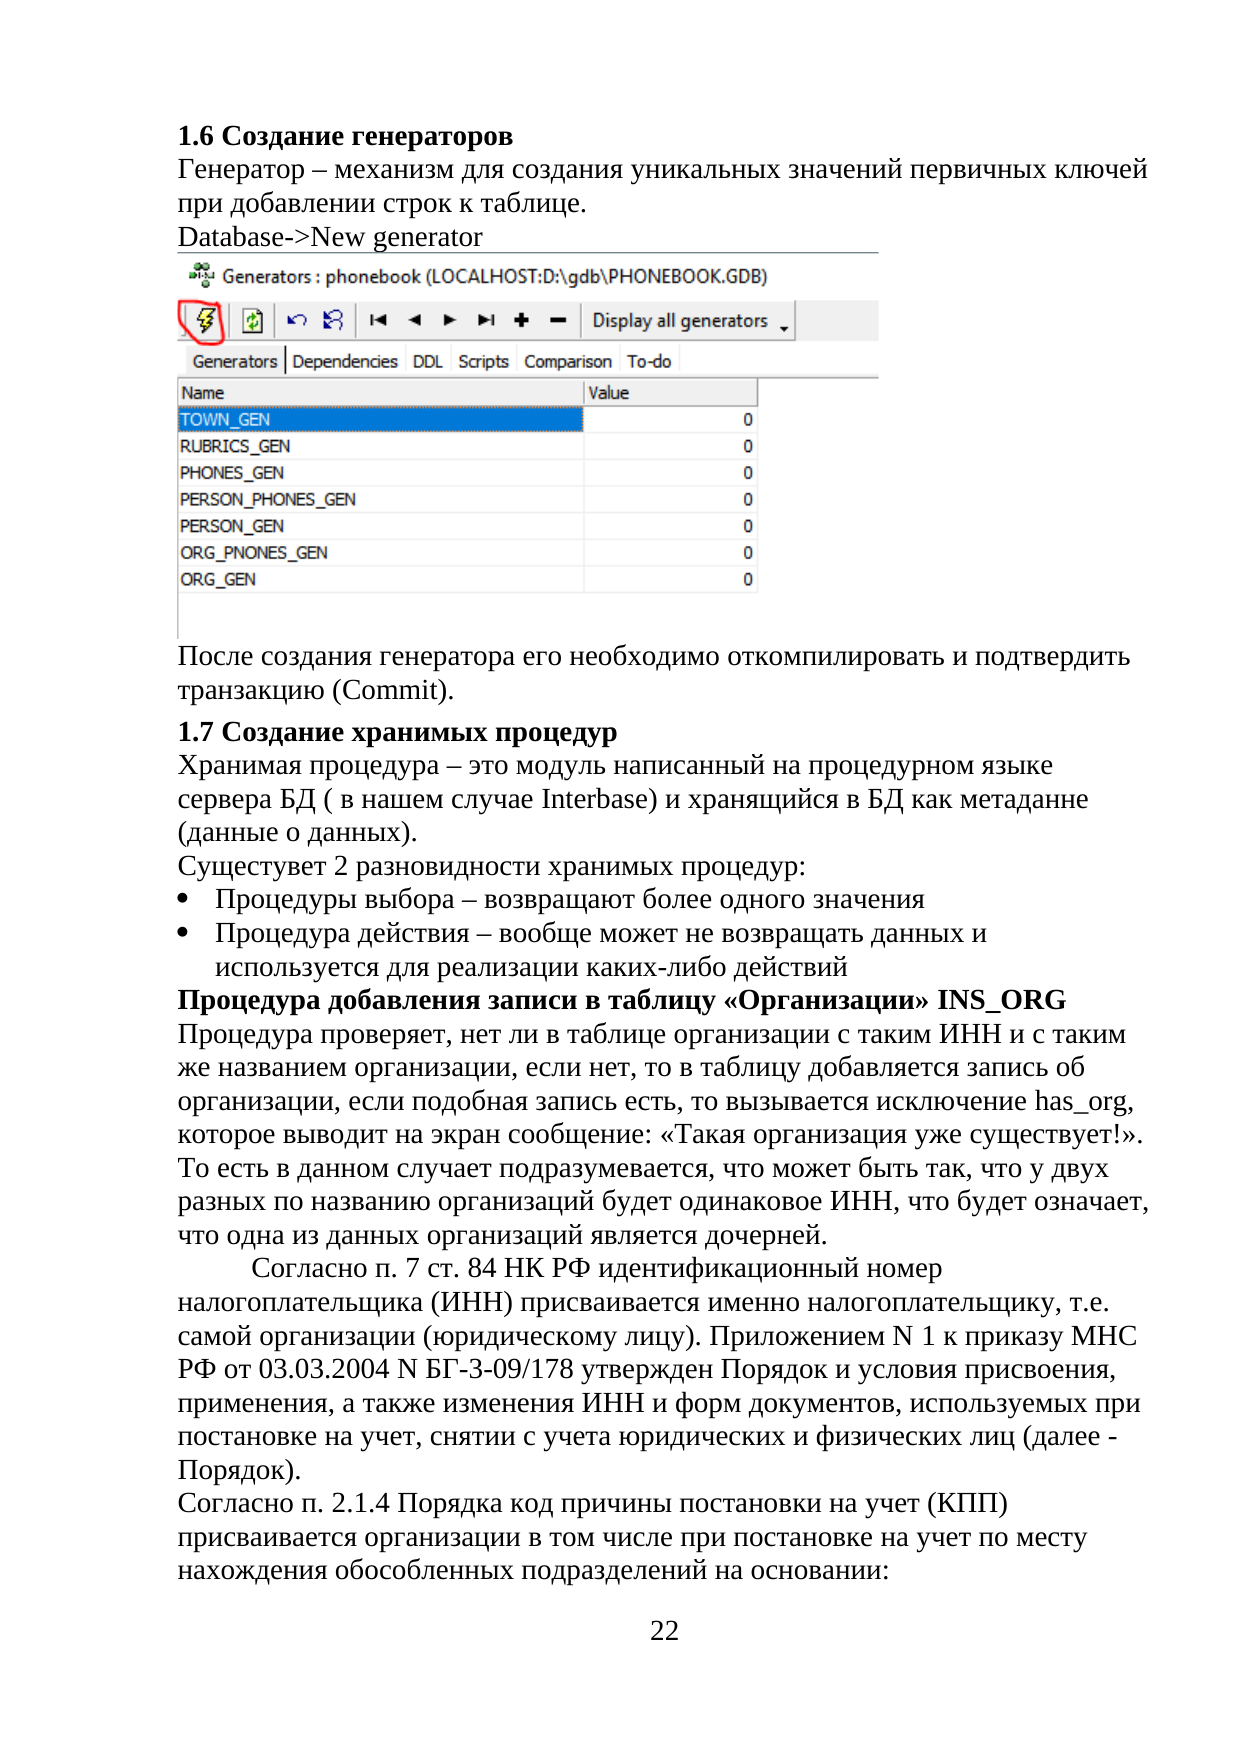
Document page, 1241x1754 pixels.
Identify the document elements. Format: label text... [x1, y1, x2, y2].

text Генератор – механизм для создания уникальных значений первичных ключей при добавлении строк к таблице. [177, 152, 1152, 219]
text Сущестувет 2 разновидности хранимых процедур: [177, 848, 1152, 881]
subtitle Процедура добавления записи в таблицу «Организации» INS_ORG [177, 982, 1152, 1016]
subtitle 1.6 Создание генераторов [177, 118, 1152, 152]
text Database->New generator [177, 219, 1152, 252]
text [177, 1251, 1152, 1586]
text Хранимая процедура – это модуль написанный на процедурном языке сервера БД ( в нашем случае Interbase) и хранящийся в БД как метаданне (данные о данных). [177, 747, 1152, 848]
subtitle 1.7 Создание хранимых процедур [177, 714, 1152, 747]
picture [177, 252, 879, 639]
list Процедура действия – вообще может не возвращать данных и используется для реализации каких-либо действий [177, 915, 1152, 982]
text После создания генератора его необходимо откомпилировать и подтвердить транзакцию (Commit). [177, 638, 1152, 705]
list Процедуры выбора – возвращают более одного значения [177, 881, 1152, 915]
text Процедура проверяет, нет ли в таблице организации с таким ИНН и с таким же названием организации, если нет, то в таблицу добавляется запись об организации, если подобная запись есть, то вызывается исключение has_org, которое выводит на экран сообщение: «Такая организация уже существует!». То есть в данном случает подразумевается, что может быть так, что у двух разных по названию организаций будет одинаковое ИНН, что будет означает, что одна из данных организаций является дочерней. [177, 1016, 1152, 1251]
